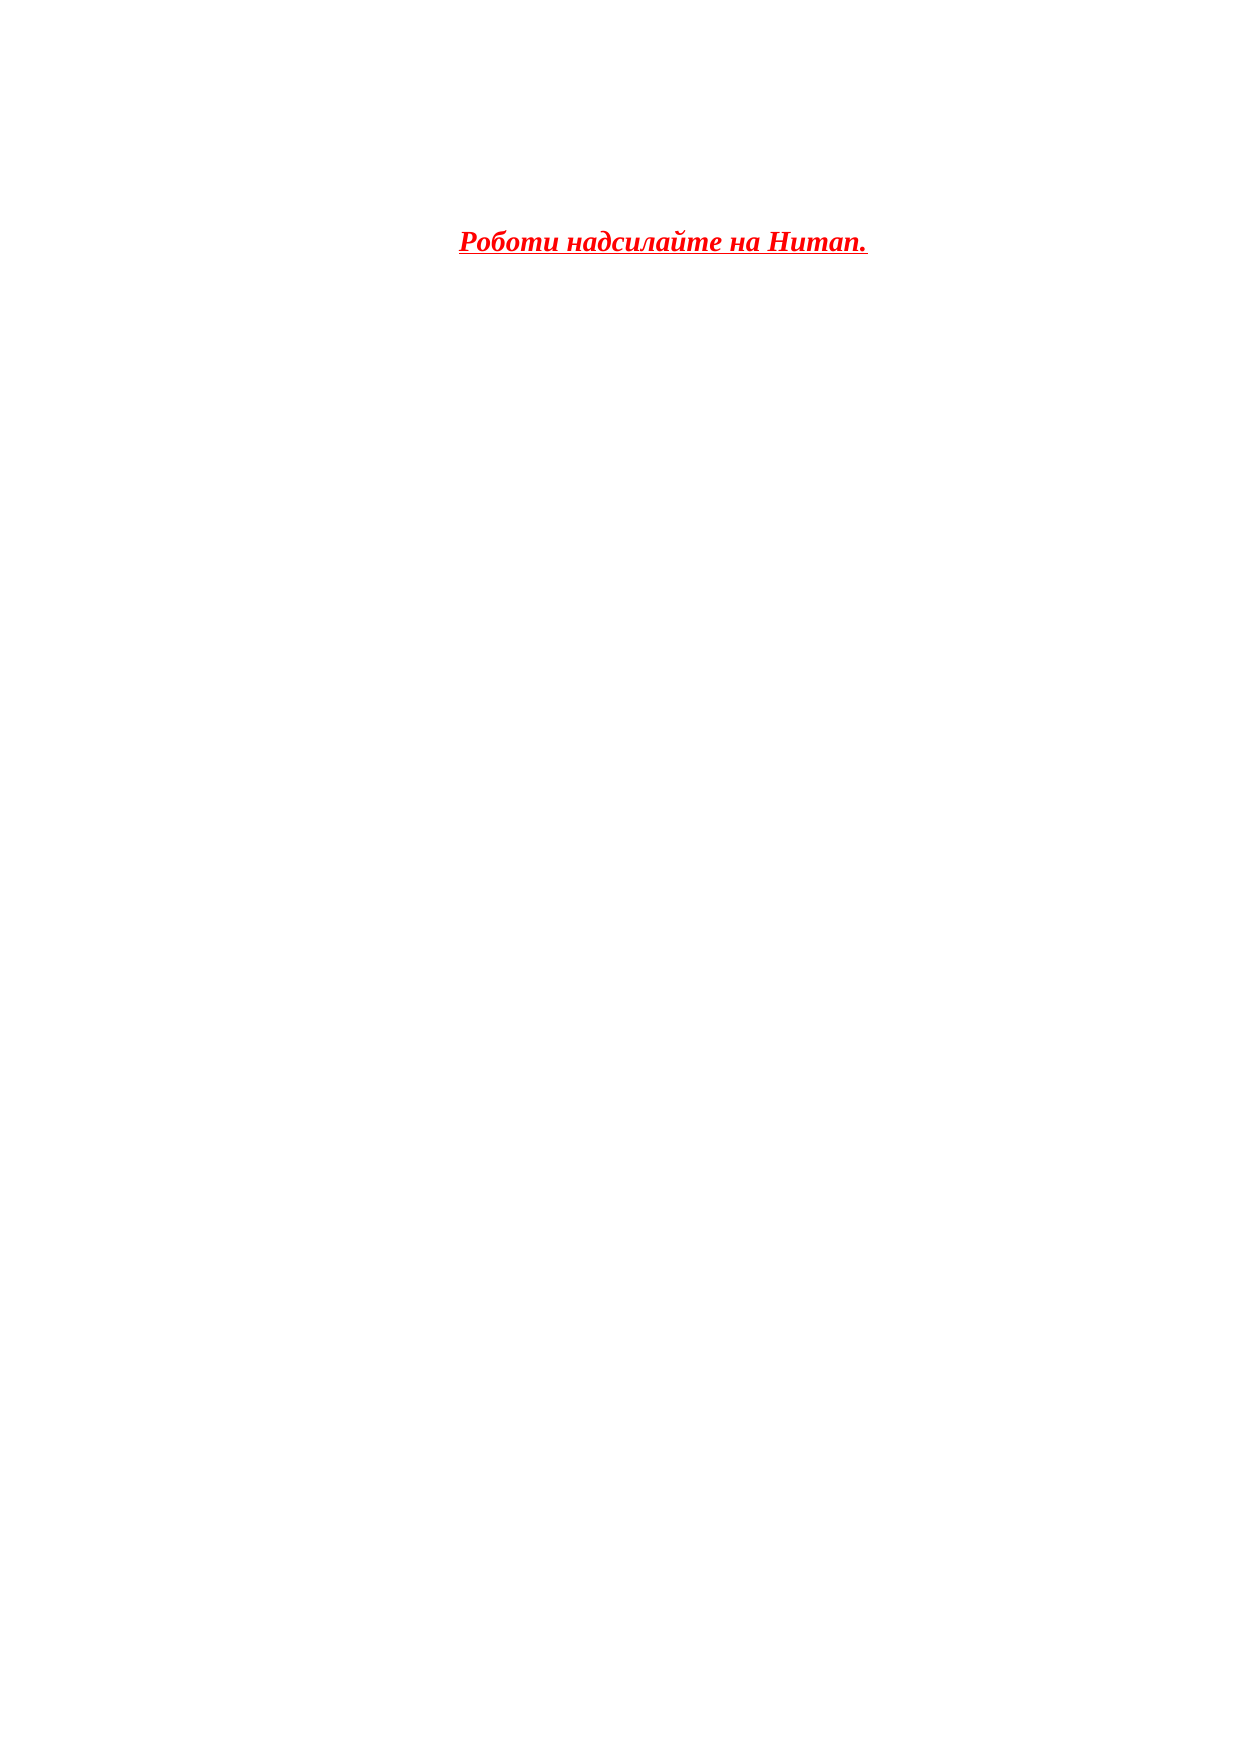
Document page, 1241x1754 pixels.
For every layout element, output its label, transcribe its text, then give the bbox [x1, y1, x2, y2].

text Роботи надсилайте на Human. [177, 224, 1152, 257]
